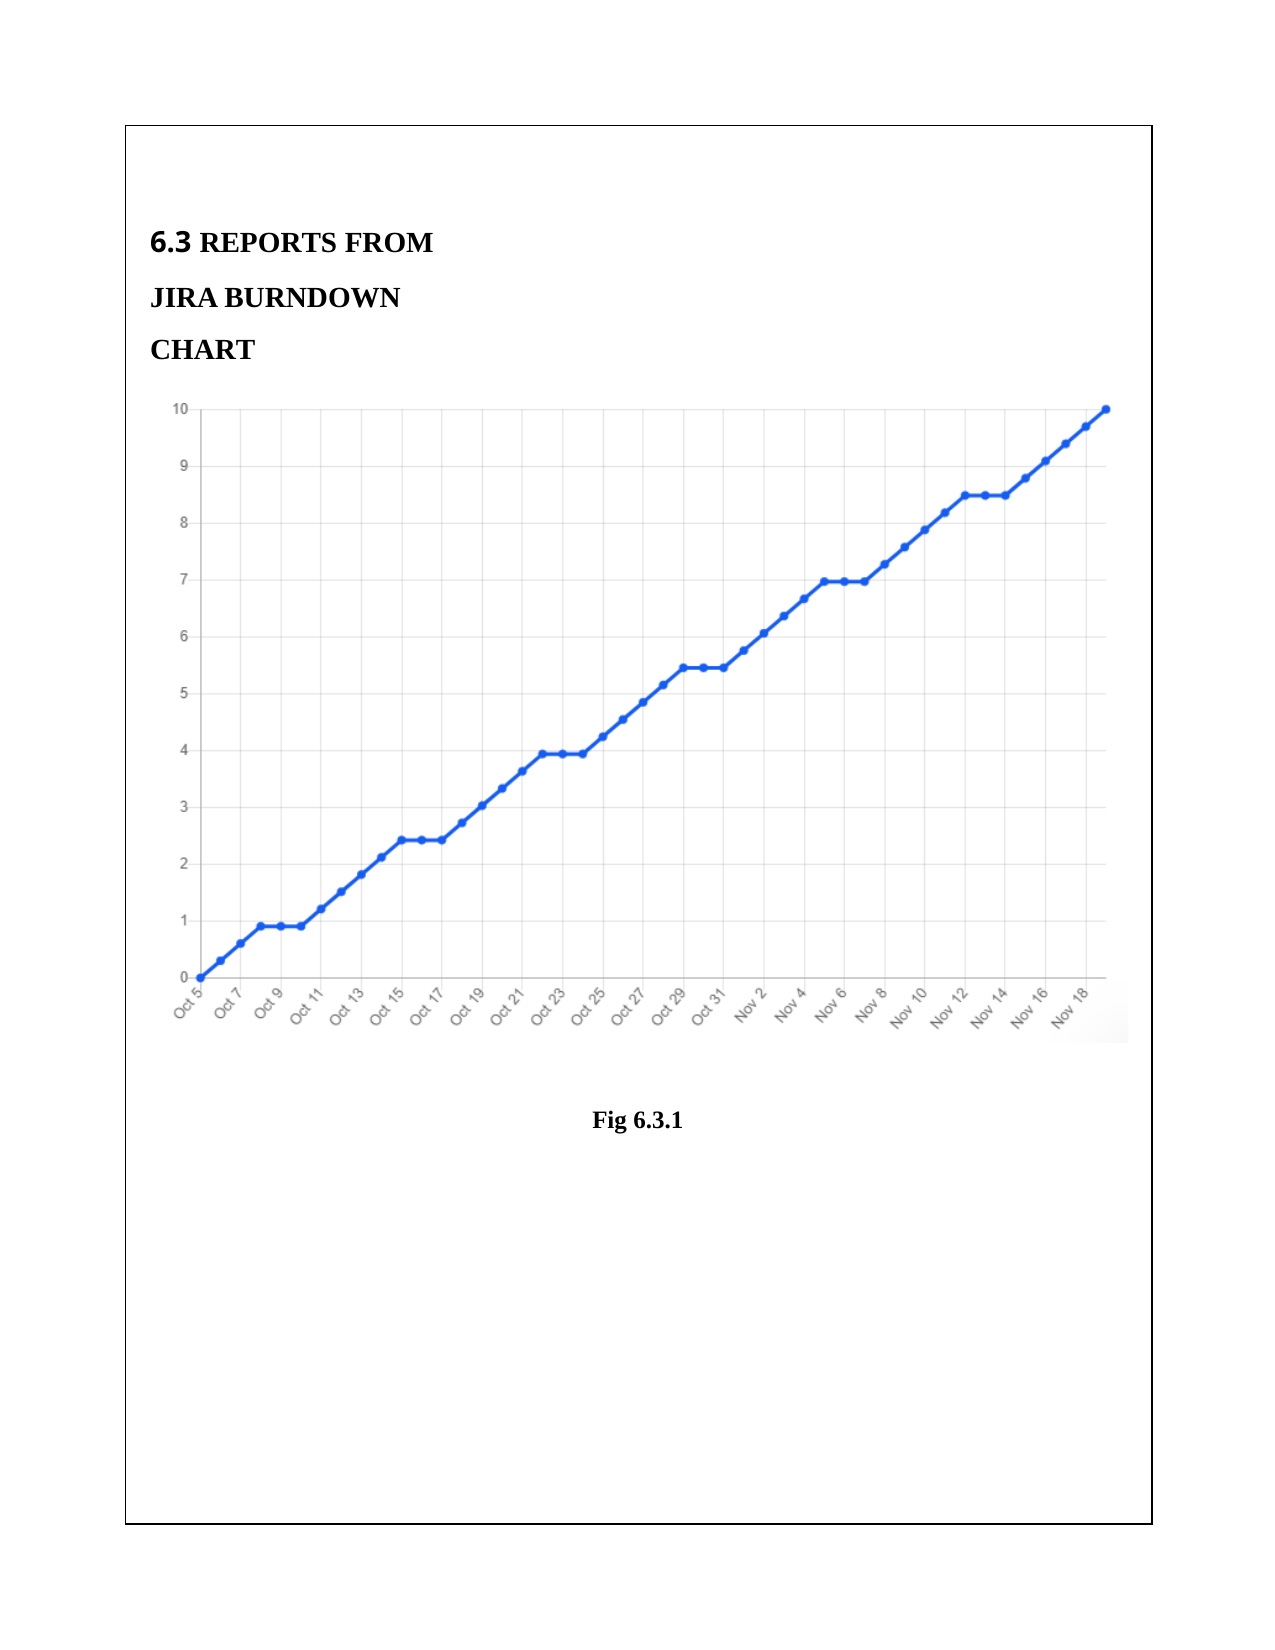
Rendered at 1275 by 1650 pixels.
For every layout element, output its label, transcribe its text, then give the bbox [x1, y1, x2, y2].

subtitle REPORTS FROM JIRA BURNDOWN CHART [150, 221, 485, 366]
text Fig 6.3.1 [544, 1105, 731, 1134]
picture [172, 403, 1129, 1043]
